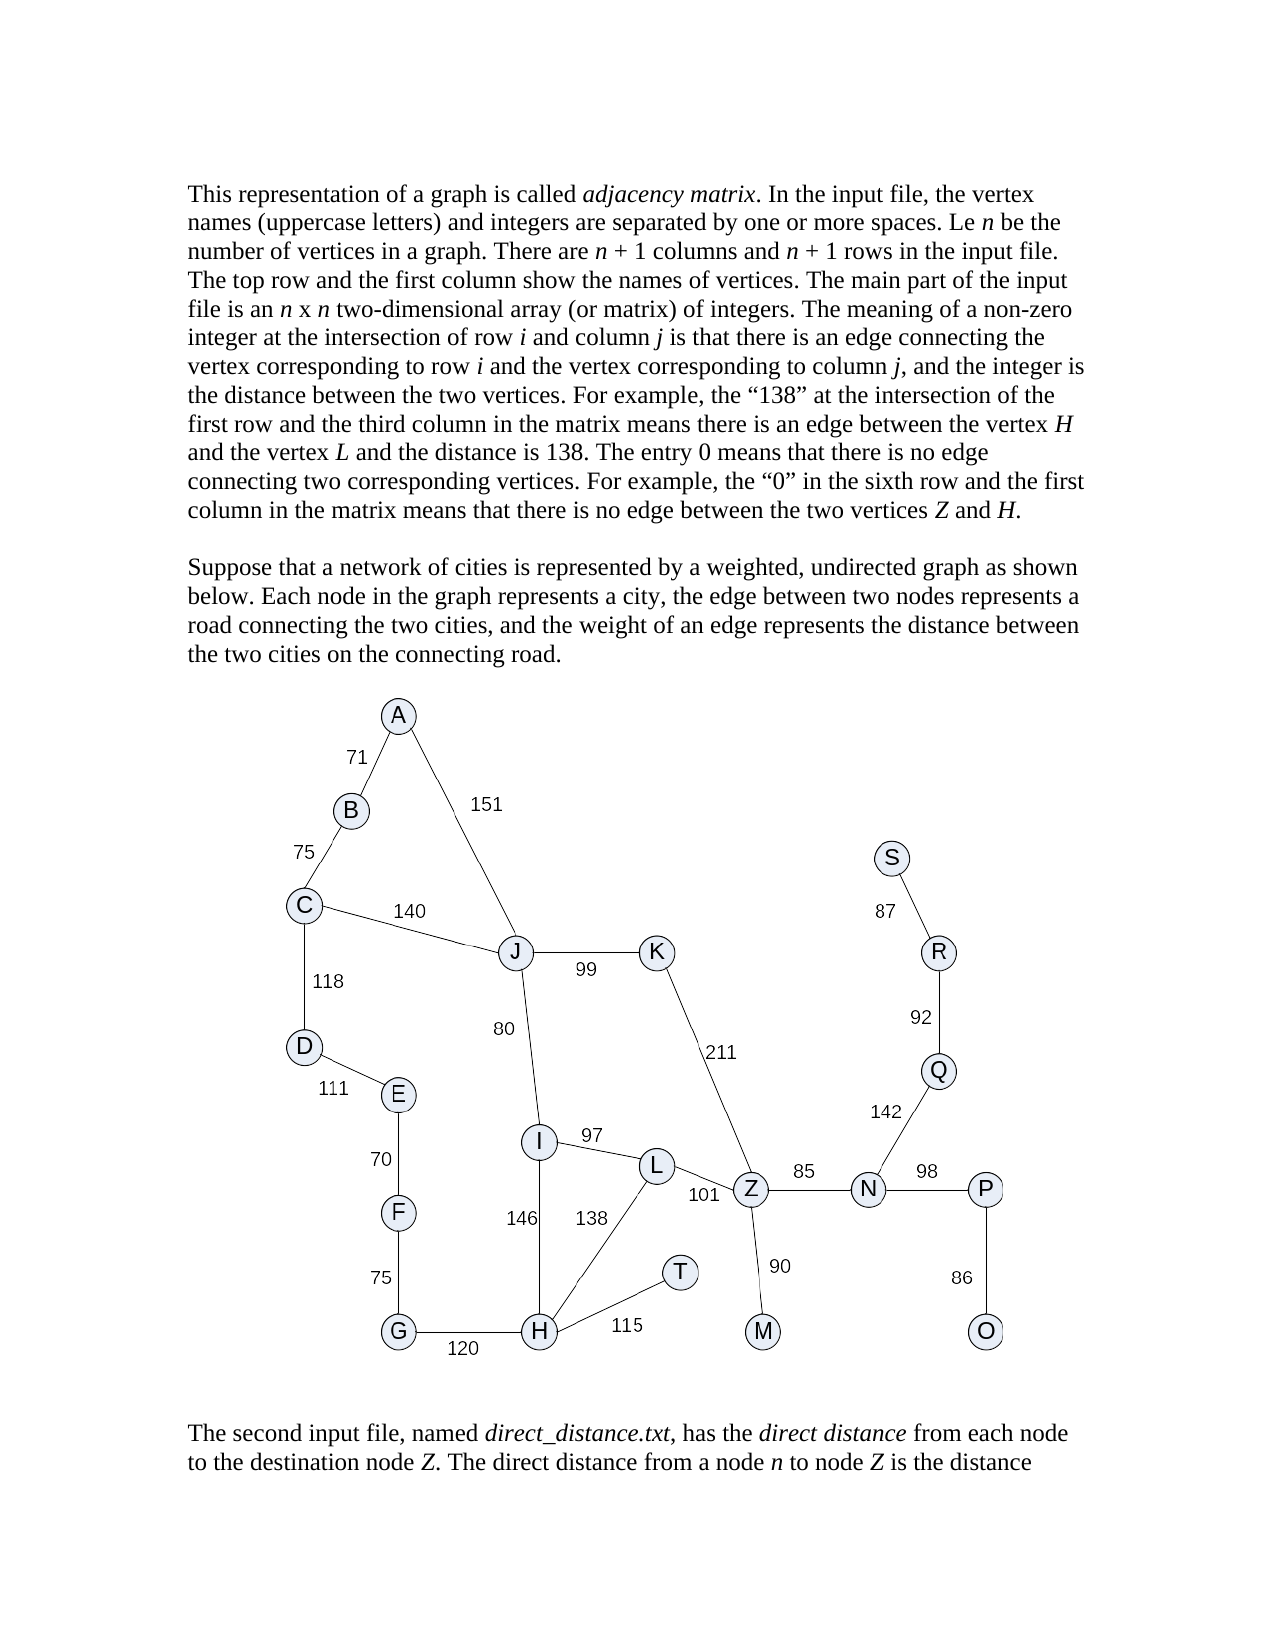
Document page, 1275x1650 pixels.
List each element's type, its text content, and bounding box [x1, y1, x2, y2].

text This representation of a graph is called adjacency matrix. In the input file, the vertex names (uppercase letters) and integers are separated by one or more spaces. Le n be the number of vertices in a graph. There are n + 1 columns and n + 1 rows in the input file. The top row and the first column show the names of vertices. The main part of the input file is an n x n two-dimensional array (or matrix) of integers. The meaning of a non-zero integer at the intersection of row i and column j is that there is an edge connecting the vertex corresponding to row i and the vertex corresponding to column j, and the integer is the distance between the two vertices. For example, the “138” at the intersection of the first row and the third column in the matrix means there is an edge between the vertex H and the vertex L and the distance is 138. The entry 0 means that there is no edge connecting two corresponding vertices. For example, the “0” in the sixth row and the first column in the matrix means that there is no edge between the two vertices Z and H. [187, 179, 1087, 524]
text Suppose that a network of cities is represented by a weighted, undirected graph as shown below. Each node in the graph represents a city, the edge between two nodes represents a road connecting the two cities, and the weight of an edge represents the distance between the two cities on the connecting road. [187, 552, 1087, 667]
